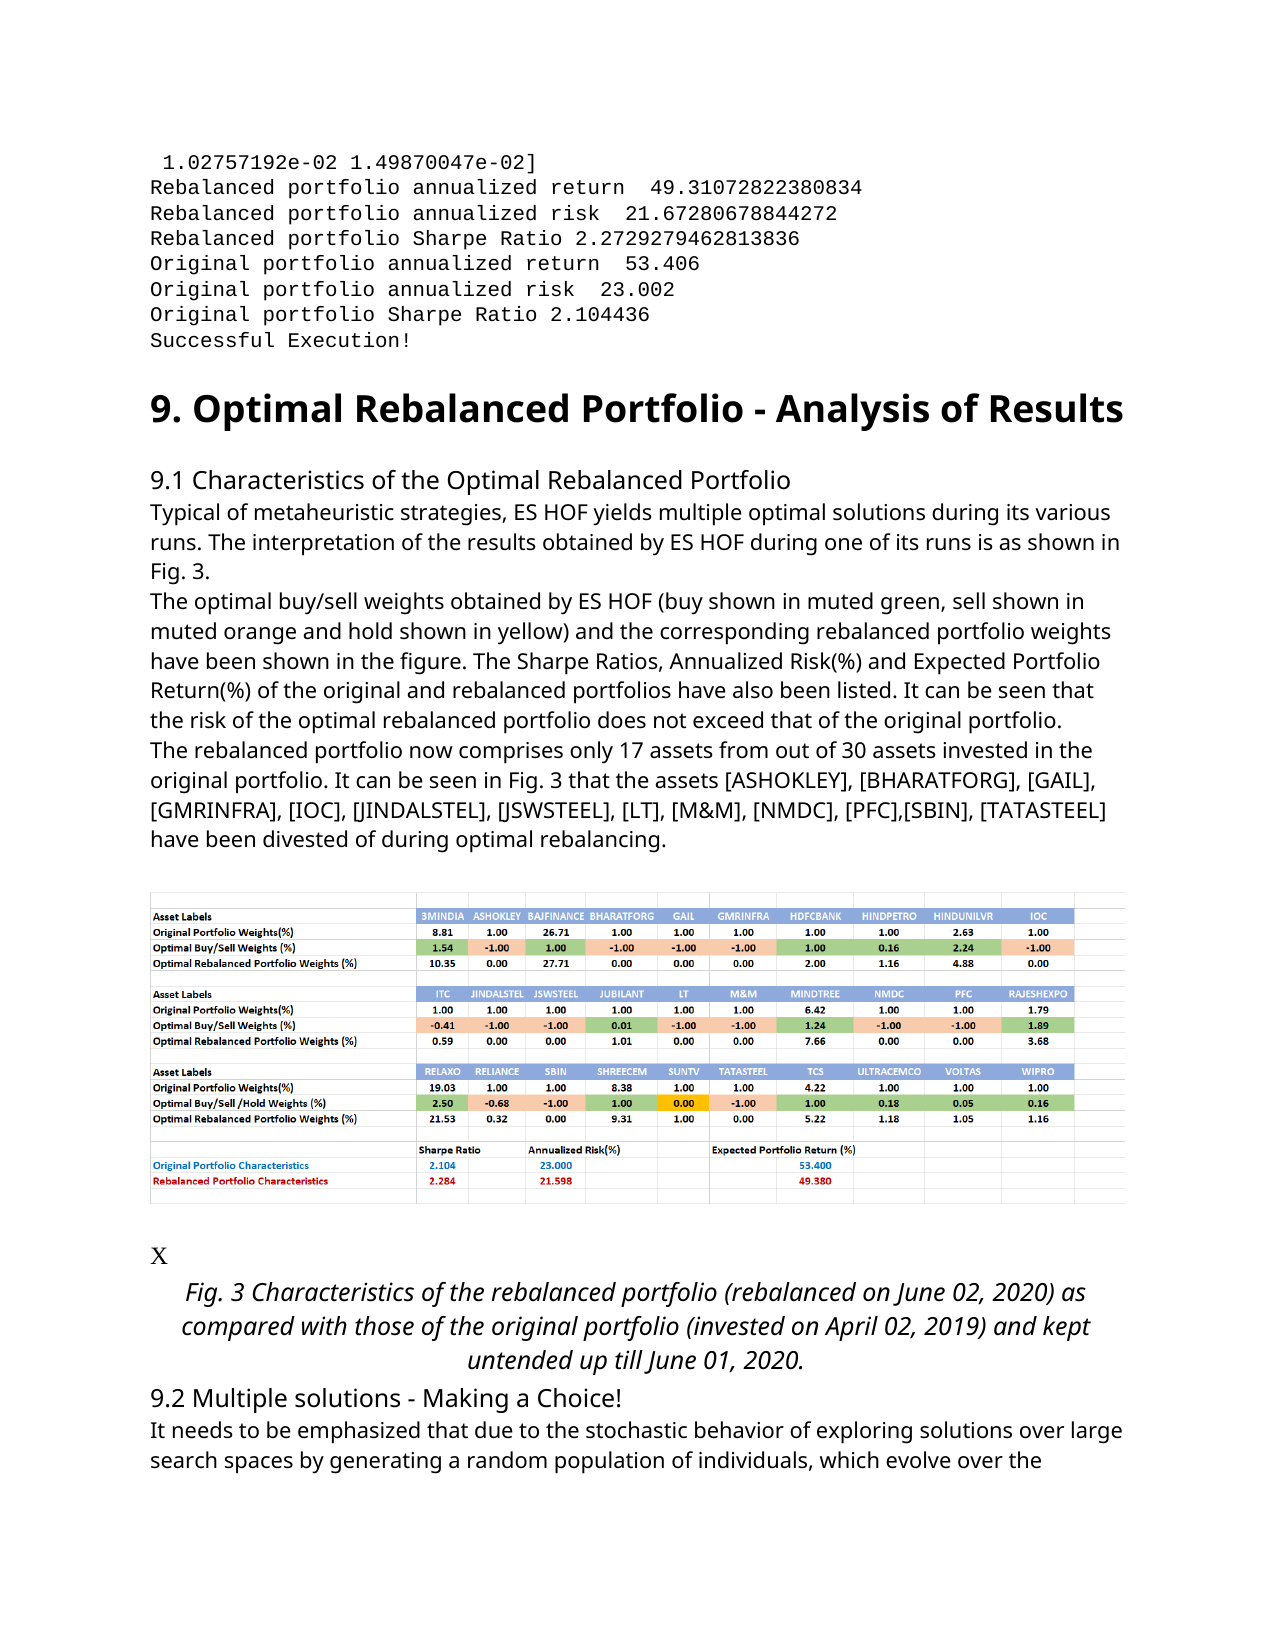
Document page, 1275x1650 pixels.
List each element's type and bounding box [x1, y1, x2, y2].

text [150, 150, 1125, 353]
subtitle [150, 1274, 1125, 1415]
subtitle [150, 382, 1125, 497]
picture [150, 854, 1125, 1242]
